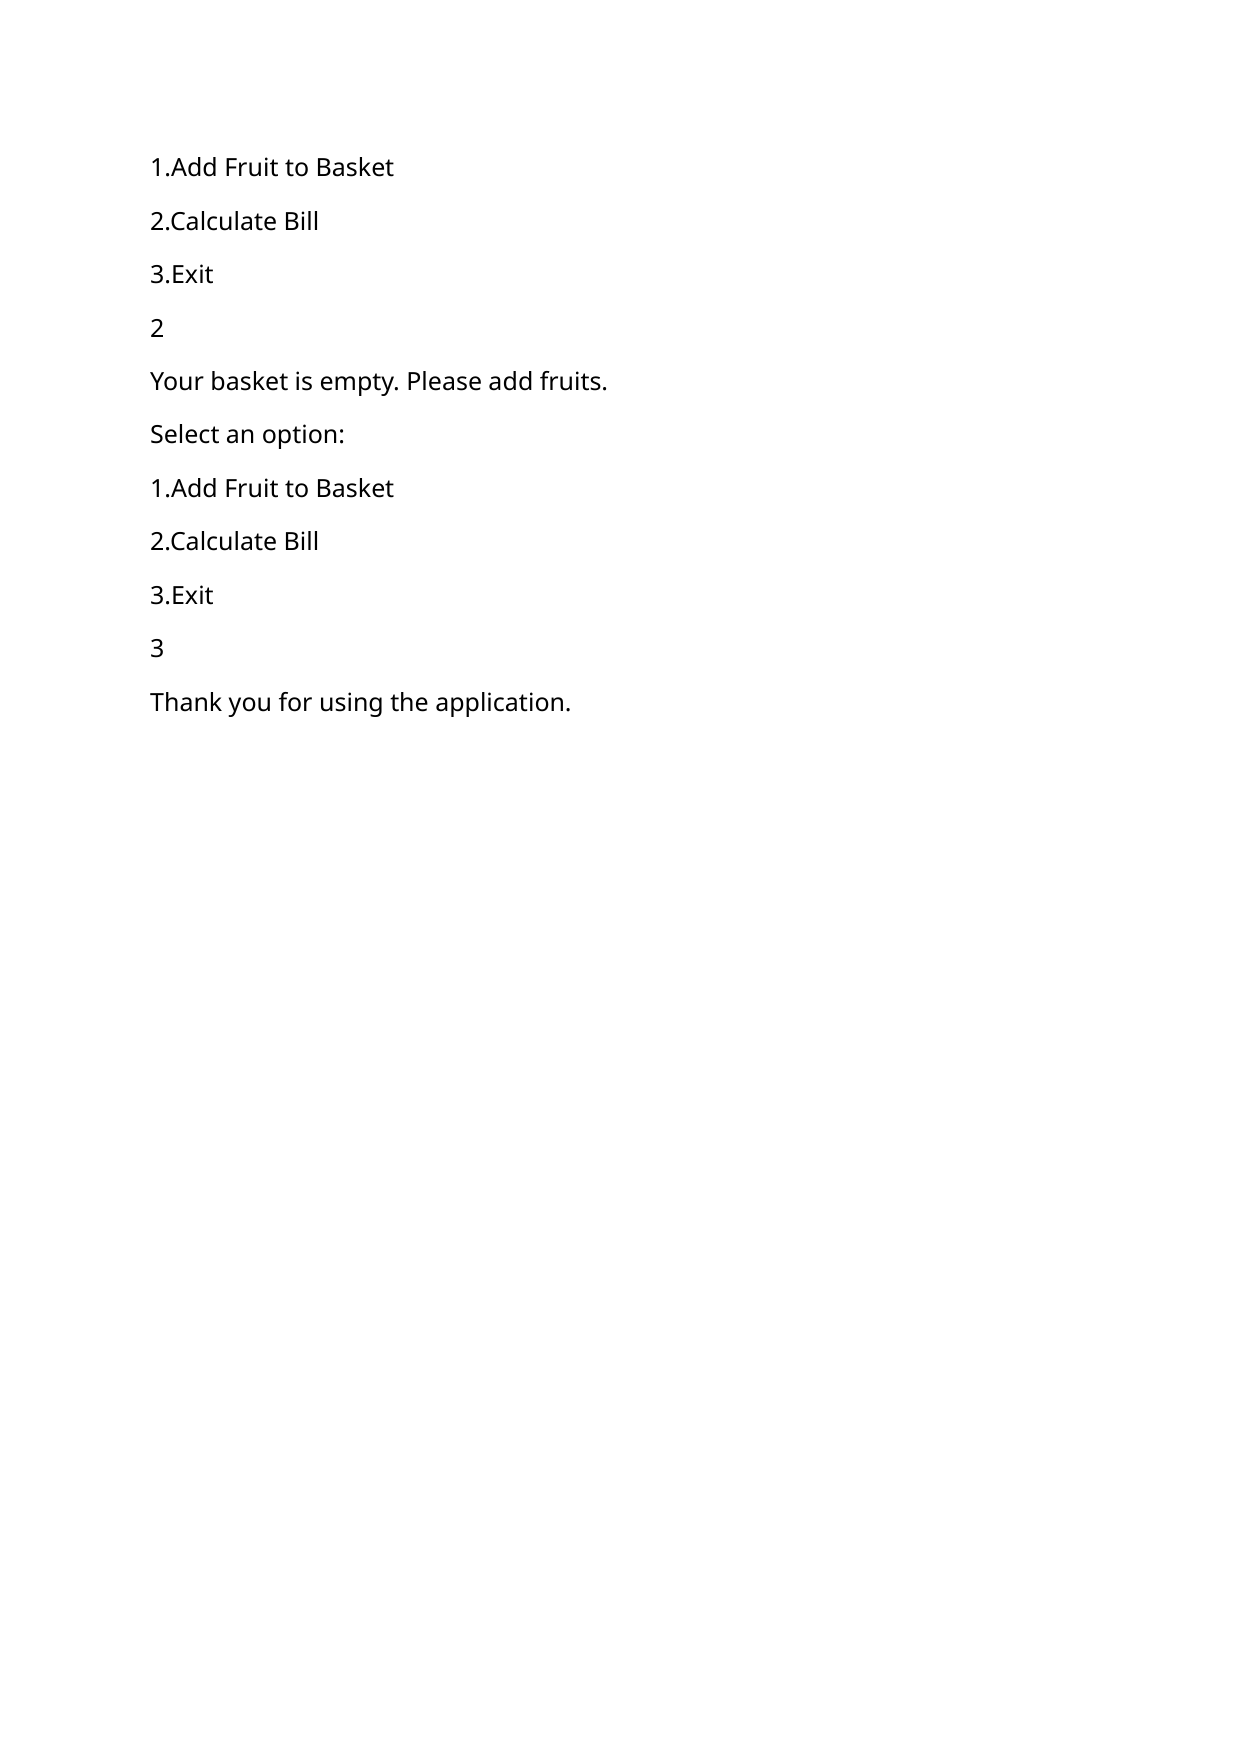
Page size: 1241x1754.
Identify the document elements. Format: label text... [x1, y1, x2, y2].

text Thank you for using the application. [150, 684, 1090, 718]
text 1.Add Fruit to Basket [150, 150, 1090, 184]
text Select an option: [150, 417, 1090, 451]
text Your basket is empty. Please add fruits. [150, 364, 1090, 398]
text 3 [150, 631, 1090, 665]
text 2.Calculate Bill [150, 524, 1090, 558]
text 1.Add Fruit to Basket [150, 471, 1090, 505]
text 3.Exit [150, 577, 1090, 612]
text 2.Calculate Bill [150, 203, 1090, 237]
text 3.Exit [150, 257, 1090, 291]
text 2 [150, 310, 1090, 344]
